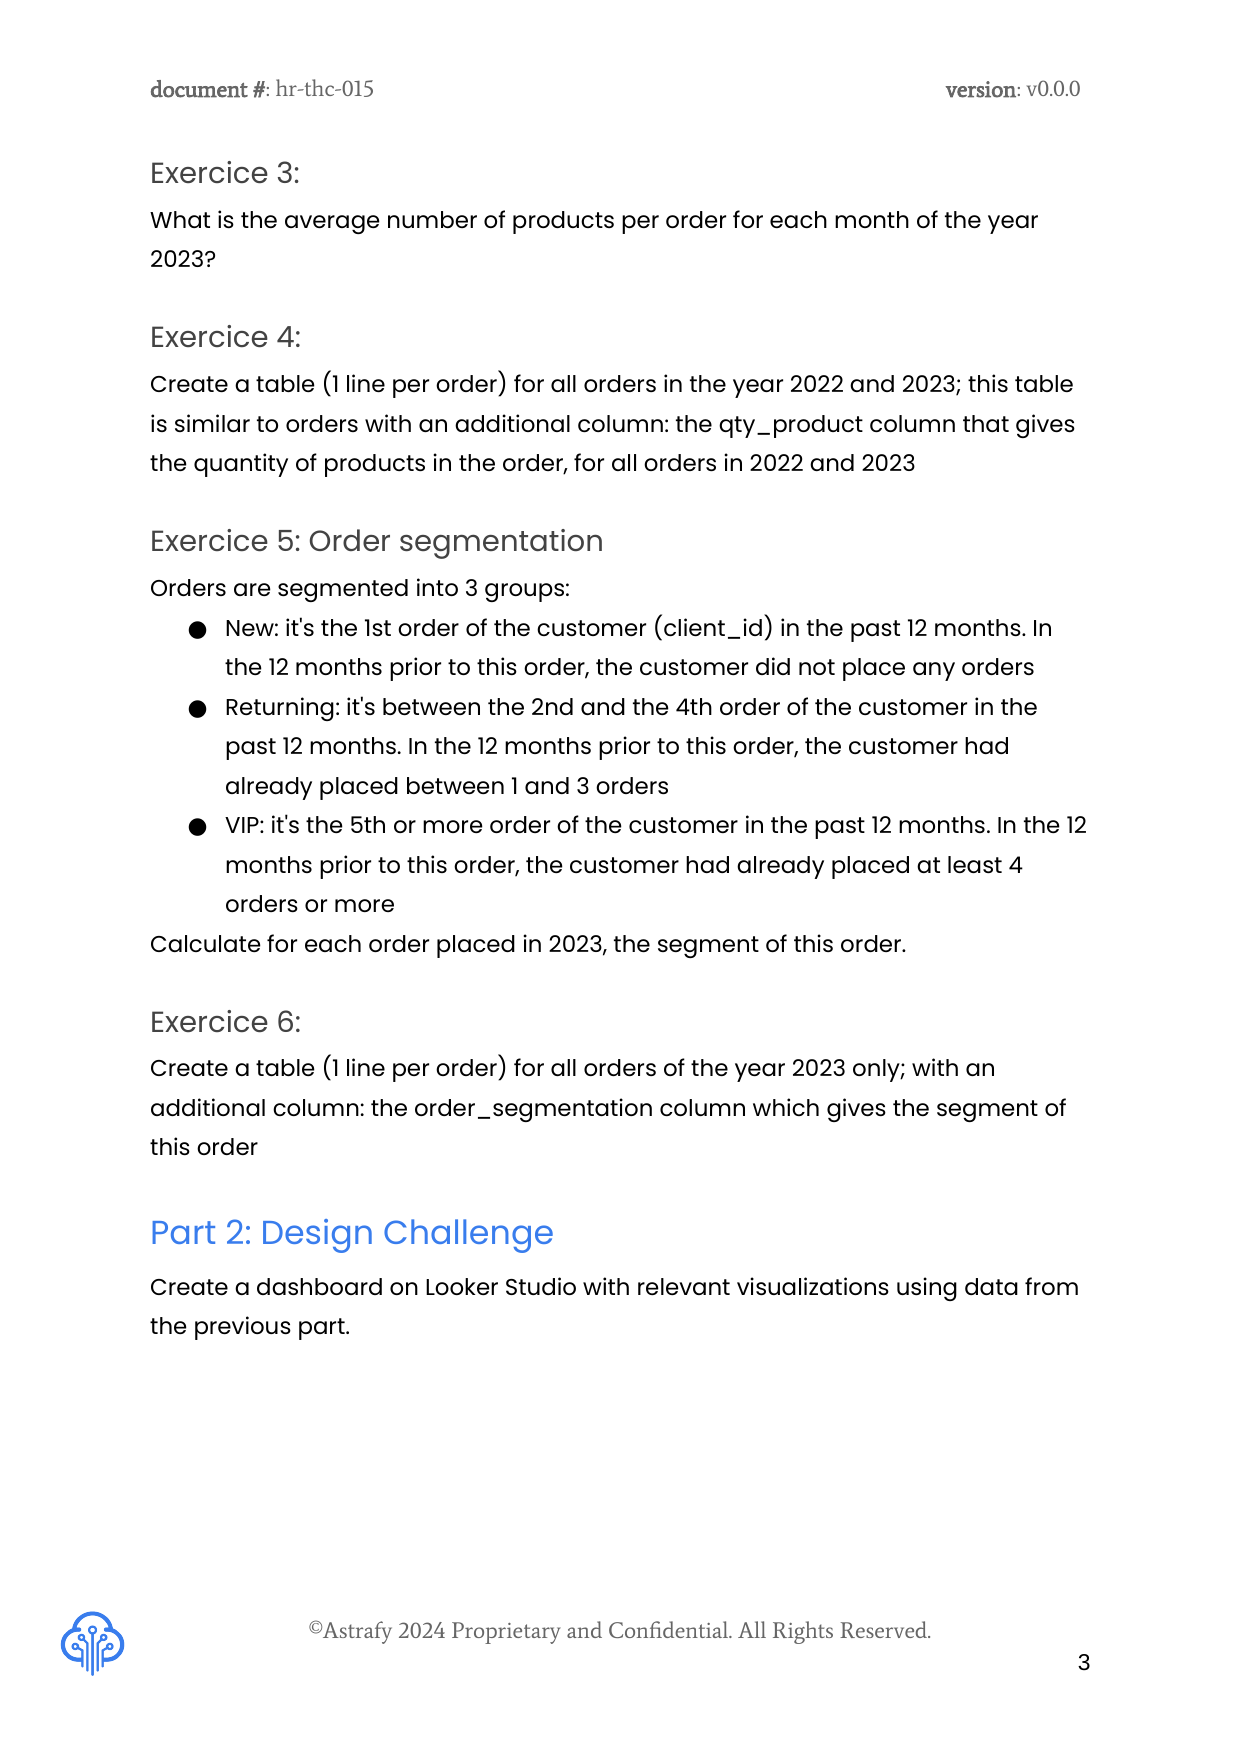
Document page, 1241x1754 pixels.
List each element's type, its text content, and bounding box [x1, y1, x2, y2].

text Create a table (1 line per order) for all orders in the year 2022 and 2023; this table is similar to orders with an additional column: the qty_product column that gives the quantity of products in the order, for all orders in 2022 and 2023 [150, 366, 1090, 480]
text Create a table (1 line per order) for all orders of the year 2023 only; with an additional column: the order_segmentation column which gives the segment of this order [150, 1051, 1090, 1164]
list New: it's the 1st order of the customer (client_id) in the past 12 months. In the 12 months prior to this order, the customer did not place any orders [187, 610, 1090, 684]
subtitle Exercice 5: Order segmentation [150, 518, 1090, 562]
subtitle Part 2: Design Challenge [150, 1206, 1090, 1256]
picture [51, 1603, 134, 1684]
text Orders are segmented into 3 groups: [150, 570, 1090, 605]
subtitle Exercice 4: [150, 314, 1090, 358]
list Returning: it's between the 2nd and the 4th order of the customer in the past 12 months. In the 12 months prior to this order, the customer had already placed between 1 and 3 orders [187, 689, 1090, 802]
text Create a dashboard on Looker Studio with relevant visualizations using data from the previous part. [150, 1269, 1090, 1343]
subtitle Exercice 3: [150, 150, 1090, 194]
text Calculate for each order placed in 2023, the segment of this order. [150, 926, 1090, 960]
subtitle Exercice 6: [150, 998, 1090, 1042]
list VIP: it's the 5th or more order of the customer in the past 12 months. In the 12 months prior to this order, the customer had already placed at least 4 orders or more [187, 807, 1090, 921]
text What is the average number of products per order for each month of the year 2023? [150, 202, 1090, 276]
